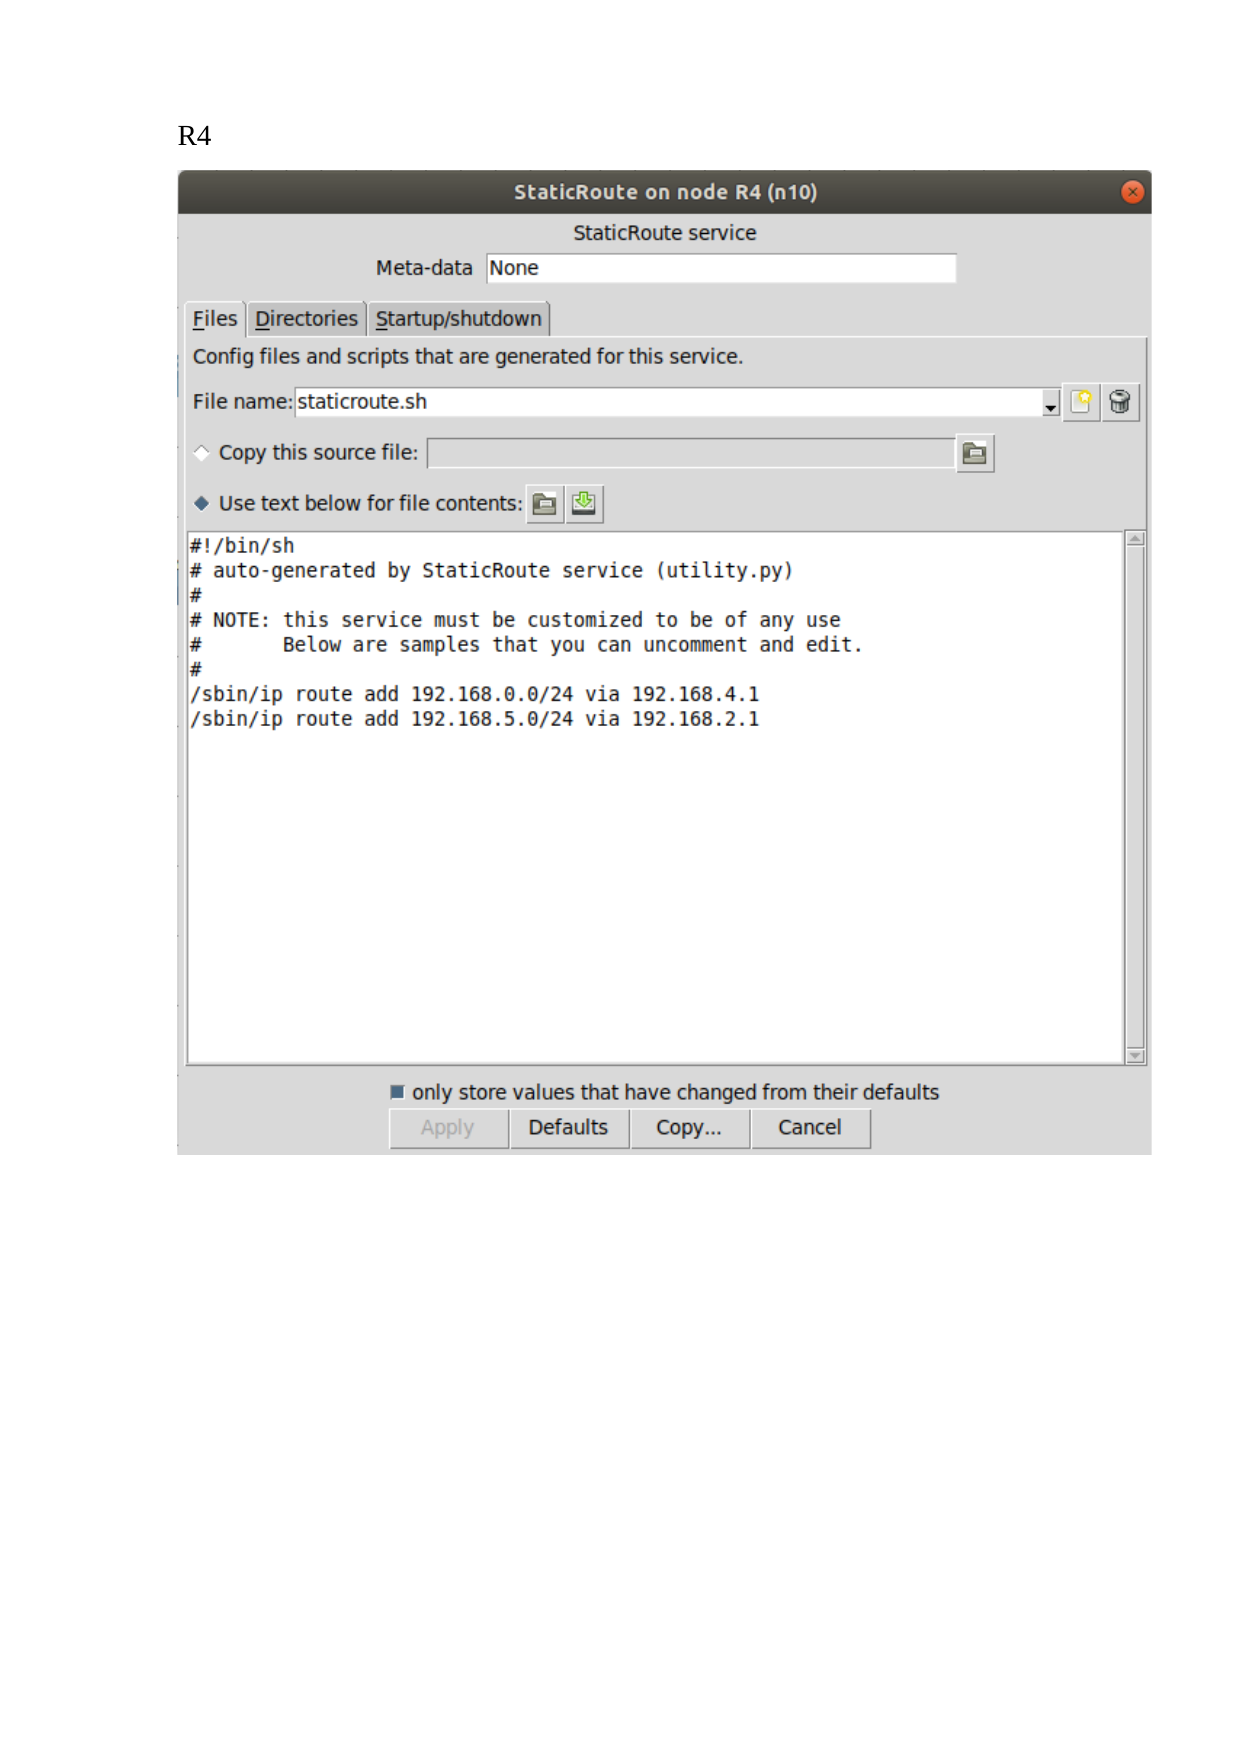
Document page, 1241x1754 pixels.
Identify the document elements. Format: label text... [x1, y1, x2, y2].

picture [177, 170, 1152, 1155]
text R4 [177, 118, 1152, 152]
